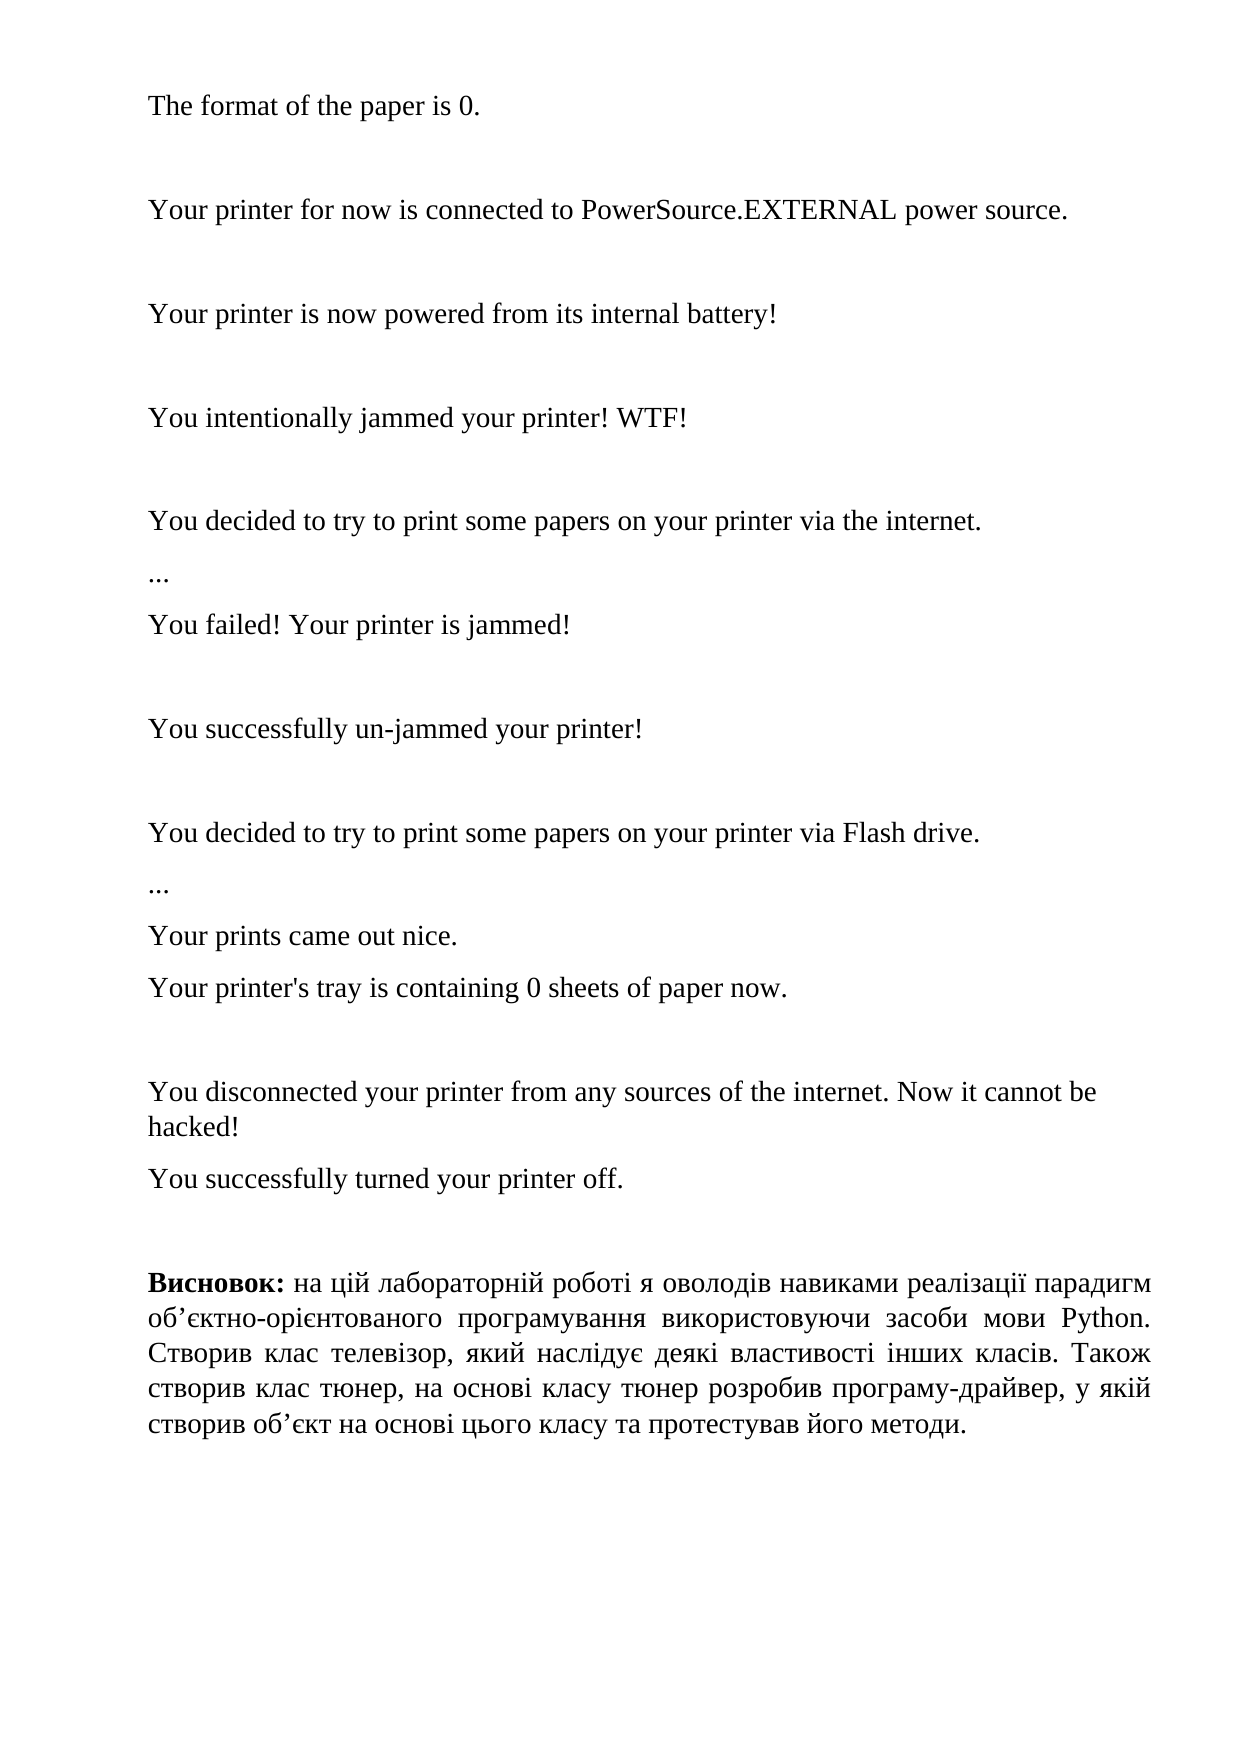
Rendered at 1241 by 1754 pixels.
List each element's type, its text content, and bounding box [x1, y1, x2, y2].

text ... [148, 555, 1152, 589]
text Висновок: на цій лабораторній роботі я оволодів навиками реалізації парадигм об’єктно-орієнтованого програмування використовуючи засоби мови Python. Створив клас телевізор, який наслідує деякі властивості інших класів. Також створив клас тюнер, на основі класу тюнер розробив програму-драйвер, у якій створив об’єкт на основі цього класу та протестував його методи. [148, 1265, 1152, 1439]
text You decided to try to print some papers on your printer via the internet. [148, 503, 1152, 537]
text ... [148, 867, 1152, 900]
text Your prints came out nice. [148, 918, 1152, 952]
text You successfully turned your printer off. [148, 1161, 1152, 1195]
text You decided to try to print some papers on your printer via Flash drive. [148, 815, 1152, 848]
text Your printer's tray is containing 0 sheets of paper now. [148, 970, 1152, 1004]
text The format of the paper is 0. [148, 88, 1152, 122]
text You successfully un-jammed your printer! [148, 711, 1152, 744]
text Your printer is now powered from its internal battery! [148, 296, 1152, 329]
text You disconnected your printer from any sources of the internet. Now it cannot be hacked! [148, 1074, 1152, 1143]
text You intentionally jammed your printer! WTF! [148, 400, 1152, 433]
text You failed! Your printer is jammed! [148, 607, 1152, 641]
text Your printer for now is connected to PowerSource.EXTERNAL power source. [148, 192, 1152, 226]
